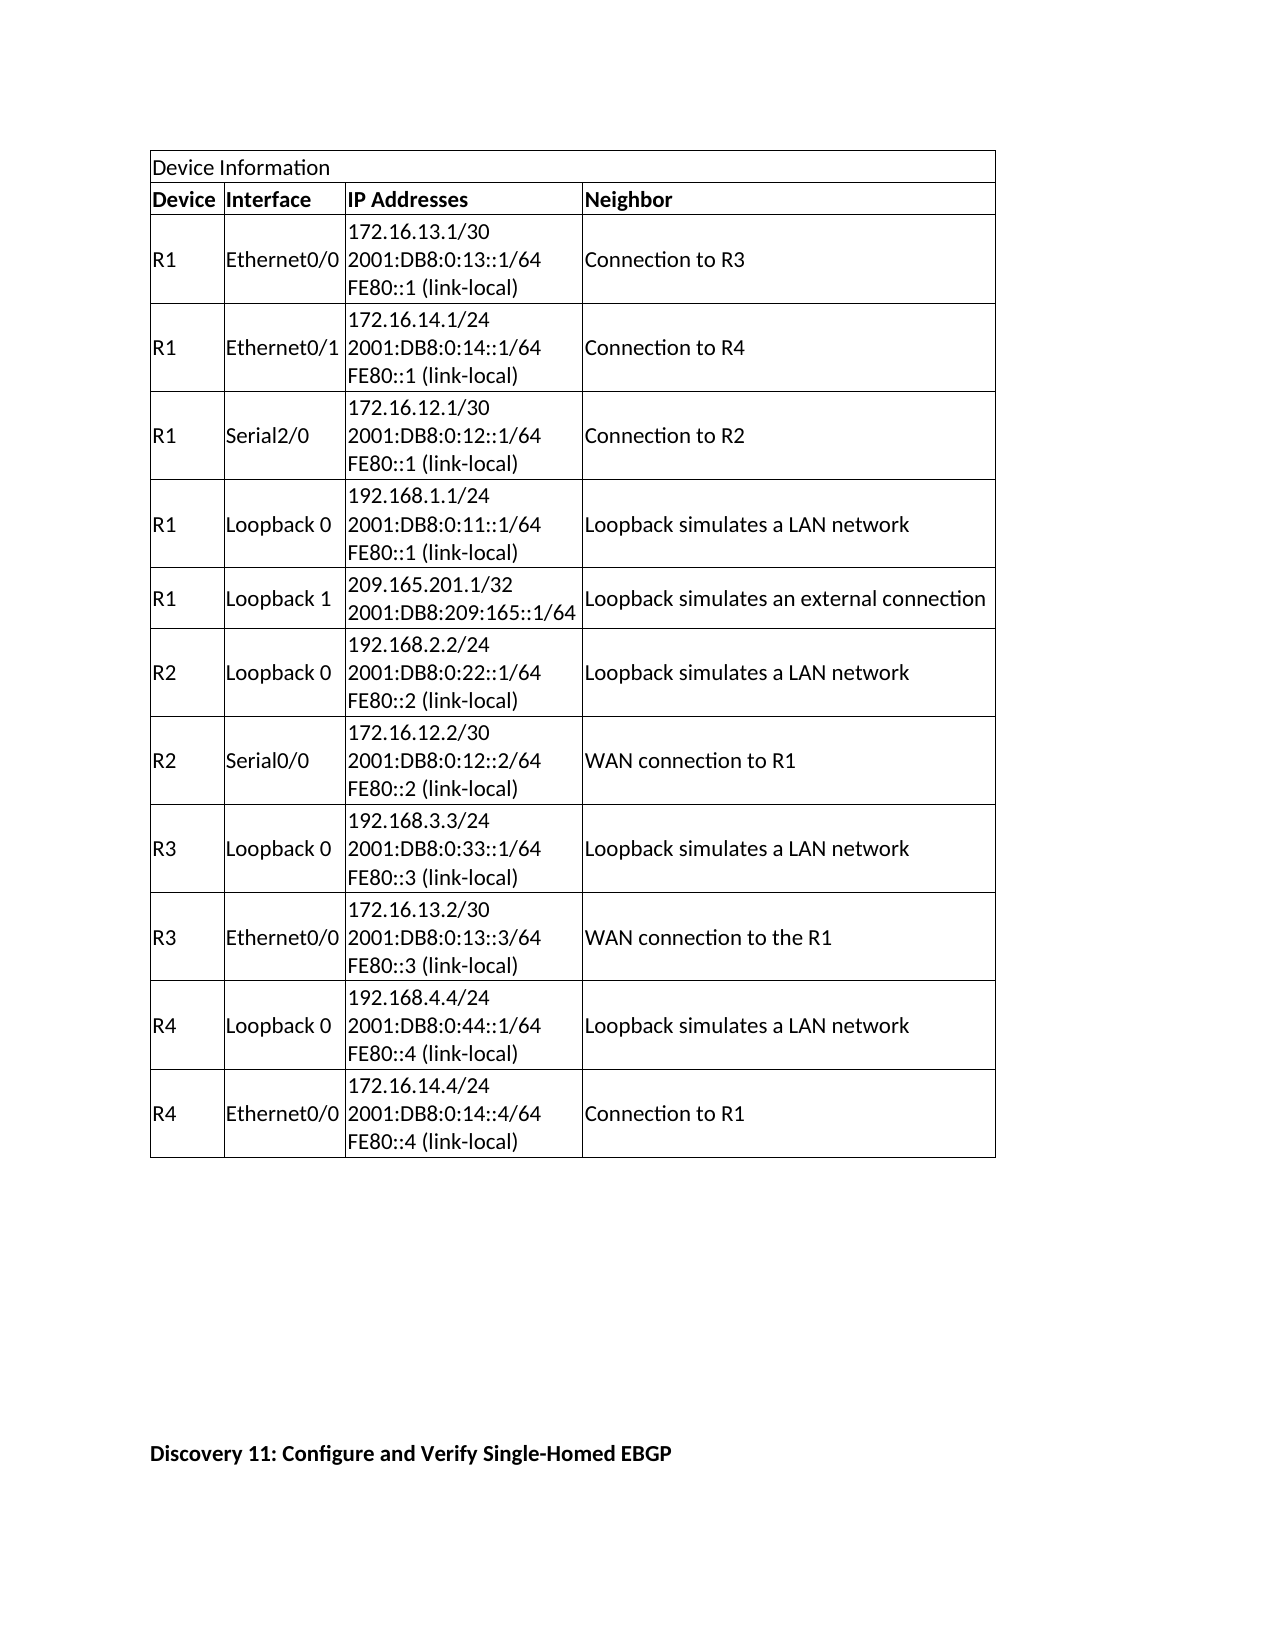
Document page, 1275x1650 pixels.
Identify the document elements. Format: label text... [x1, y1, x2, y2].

table_cell Interface [225, 183, 345, 214]
table_cell 192.168.2.2/24 2001:DB8:0:22::1/64 FE80::2 (link-local) [346, 629, 582, 716]
table_cell R1 [151, 215, 224, 303]
table_cell Connection to R4 [583, 304, 995, 391]
table_cell Loopback simulates an external connection [583, 568, 995, 627]
table_cell Ethernet0/1 [225, 304, 345, 391]
table_cell R2 [151, 629, 224, 716]
table_cell R4 [151, 1070, 224, 1157]
table_cell Connection to R3 [583, 215, 995, 303]
table_cell 192.168.3.3/24 2001:DB8:0:33::1/64 FE80::3 (link-local) [346, 805, 582, 892]
table_cell Connection to R2 [583, 392, 995, 479]
table_cell Serial0/0 [225, 717, 345, 804]
table_cell R4 [151, 981, 224, 1069]
table_cell Loopback 0 [225, 629, 345, 716]
table_cell Neighbor [583, 183, 995, 214]
table_cell 209.165.201.1/32 2001:DB8:209:165::1/64 [346, 568, 582, 627]
table_cell Loopback 0 [225, 981, 345, 1069]
table_cell R3 [151, 893, 224, 980]
table_cell Loopback simulates a LAN network [583, 629, 995, 716]
table_cell Ethernet0/0 [225, 1070, 345, 1157]
table_cell 172.16.14.1/24 2001:DB8:0:14::1/64 FE80::1 (link-local) [346, 304, 582, 391]
table_cell 172.16.14.4/24 2001:DB8:0:14::4/64 FE80::4 (link-local) [346, 1070, 582, 1157]
table_cell 172.16.13.1/30 2001:DB8:0:13::1/64 FE80::1 (link-local) [346, 215, 582, 303]
table_cell WAN connection to the R1 [583, 893, 995, 980]
table_cell Loopback simulates a LAN network [583, 981, 995, 1069]
table_cell Loopback simulates a LAN network [583, 480, 995, 567]
table_cell Serial2/0 [225, 392, 345, 479]
text Discovery 11: Configure and Verify Single-Homed EBGP [150, 1439, 1125, 1467]
table_cell R1 [151, 392, 224, 479]
table_cell Ethernet0/0 [225, 893, 345, 980]
table_cell Connection to R1 [583, 1070, 995, 1157]
table_cell R2 [151, 717, 224, 804]
table_cell R1 [151, 568, 224, 627]
table_cell WAN connection to R1 [583, 717, 995, 804]
table_cell 172.16.13.2/30 2001:DB8:0:13::3/64 FE80::3 (link-local) [346, 893, 582, 980]
table_cell 192.168.4.4/24 2001:DB8:0:44::1/64 FE80::4 (link-local) [346, 981, 582, 1069]
table_cell 172.16.12.2/30 2001:DB8:0:12::2/64 FE80::2 (link-local) [346, 717, 582, 804]
table_cell Loopback simulates a LAN network [583, 805, 995, 892]
table_cell Loopback 0 [225, 480, 345, 567]
table_cell 172.16.12.1/30 2001:DB8:0:12::1/64 FE80::1 (link-local) [346, 392, 582, 479]
table_cell R1 [151, 480, 224, 567]
table_cell IP Addresses [346, 183, 582, 214]
table_cell 192.168.1.1/24 2001:DB8:0:11::1/64 FE80::1 (link-local) [346, 480, 582, 567]
table_cell Ethernet0/0 [225, 215, 345, 303]
table_header Device Information [151, 151, 995, 182]
table_cell Loopback 0 [225, 805, 345, 892]
table_cell R1 [151, 304, 224, 391]
table_cell R3 [151, 805, 224, 892]
table_cell Device [151, 183, 224, 214]
table_cell Loopback 1 [225, 568, 345, 627]
